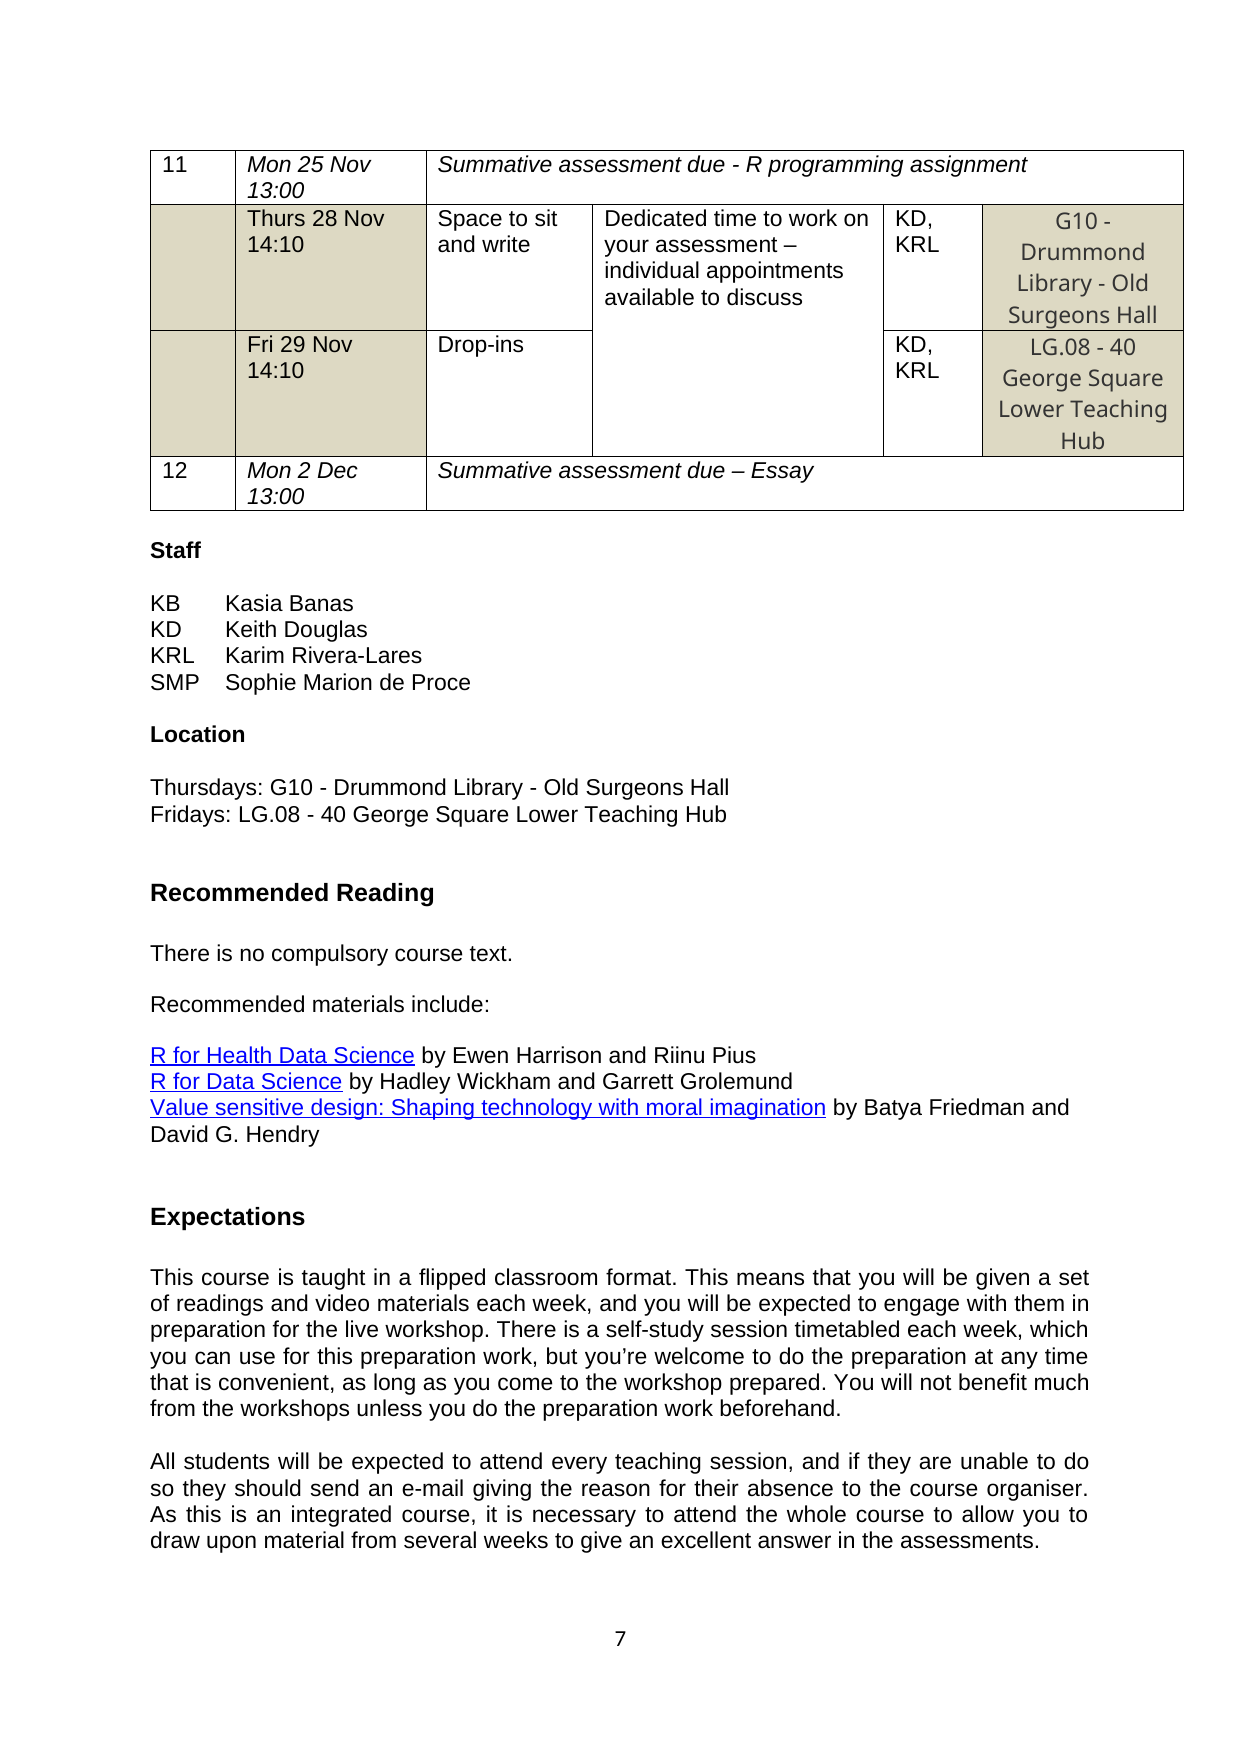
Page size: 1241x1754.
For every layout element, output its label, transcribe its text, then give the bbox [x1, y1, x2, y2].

table_cell Summative assessment due - R programming assignment [427, 151, 1183, 204]
text KD Keith Douglas [150, 616, 1090, 642]
text R for Data Science by Hadley Wickham and Garrett Grolemund [150, 1068, 1090, 1094]
text There is no compulsory course text. [150, 939, 1090, 966]
text KRL Karim Rivera-Lares [150, 642, 1090, 669]
text KB Kasia Banas [150, 590, 1090, 616]
table_cell Summative assessment due – Essay [427, 457, 1183, 509]
table_cell [151, 331, 235, 456]
table_cell Thurs 28 Nov 14:10 [236, 205, 426, 330]
table_cell 12 [151, 457, 235, 509]
text This course is taught in a flipped classroom format. This means that you will be given a set of readings and video materials each week, and you will be expected to engage with them in preparation for the live workshop. There is a self-study session timetabled each week, which you can use for this preparation work, but you’re welcome to do the preparation at any time that is convenient, as long as you come to the workshop prepared. You will not benefit much from the workshops unless you do the preparation work beforehand. [150, 1264, 1090, 1422]
table_cell Mon 2 Dec 13:00 [236, 457, 426, 509]
text Value sensitive design: Shaping technology with moral imagination by Batya Friedman and David G. Hendry [150, 1094, 1090, 1147]
text Thursdays: G10 - Drummond Library - Old Surgeons Hall [150, 774, 1090, 801]
text Recommended materials include: [150, 991, 1090, 1017]
table_cell Drop-ins [427, 331, 592, 456]
table_cell KD, KRL [884, 331, 982, 456]
text SMP Sophie Marion de Proce [150, 669, 1090, 695]
table_cell Mon 25 Nov 13:00 [236, 151, 426, 204]
text Staff [150, 537, 1090, 563]
table_cell [151, 205, 235, 330]
subtitle Recommended Reading [150, 878, 1090, 907]
text R for Health Data Science by Ewen Harrison and Riinu Pius [150, 1042, 1090, 1068]
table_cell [983, 205, 1183, 330]
table_cell LG.08 - 40 George Square Lower Teaching Hub [983, 331, 1183, 456]
text Location [150, 721, 1090, 748]
table_cell Dedicated time to work on your assessment – individual appointments available to discuss [593, 205, 883, 456]
table_cell 11 [151, 151, 235, 204]
text Fridays: LG.08 - 40 George Square Lower Teaching Hub [150, 801, 1090, 827]
table_cell KD, KRL [884, 205, 982, 330]
table_cell Fri 29 Nov 14:10 [236, 331, 426, 456]
text All students will be expected to attend every teaching session, and if they are unable to do so they should send an e-mail giving the reason for their absence to the course organiser. As this is an integrated course, it is necessary to attend the whole course to allow you to draw upon material from several weeks to give an excellent answer in the assessments. [150, 1448, 1090, 1553]
table_cell Space to sit and write [427, 205, 592, 330]
subtitle Expectations [150, 1202, 1090, 1231]
